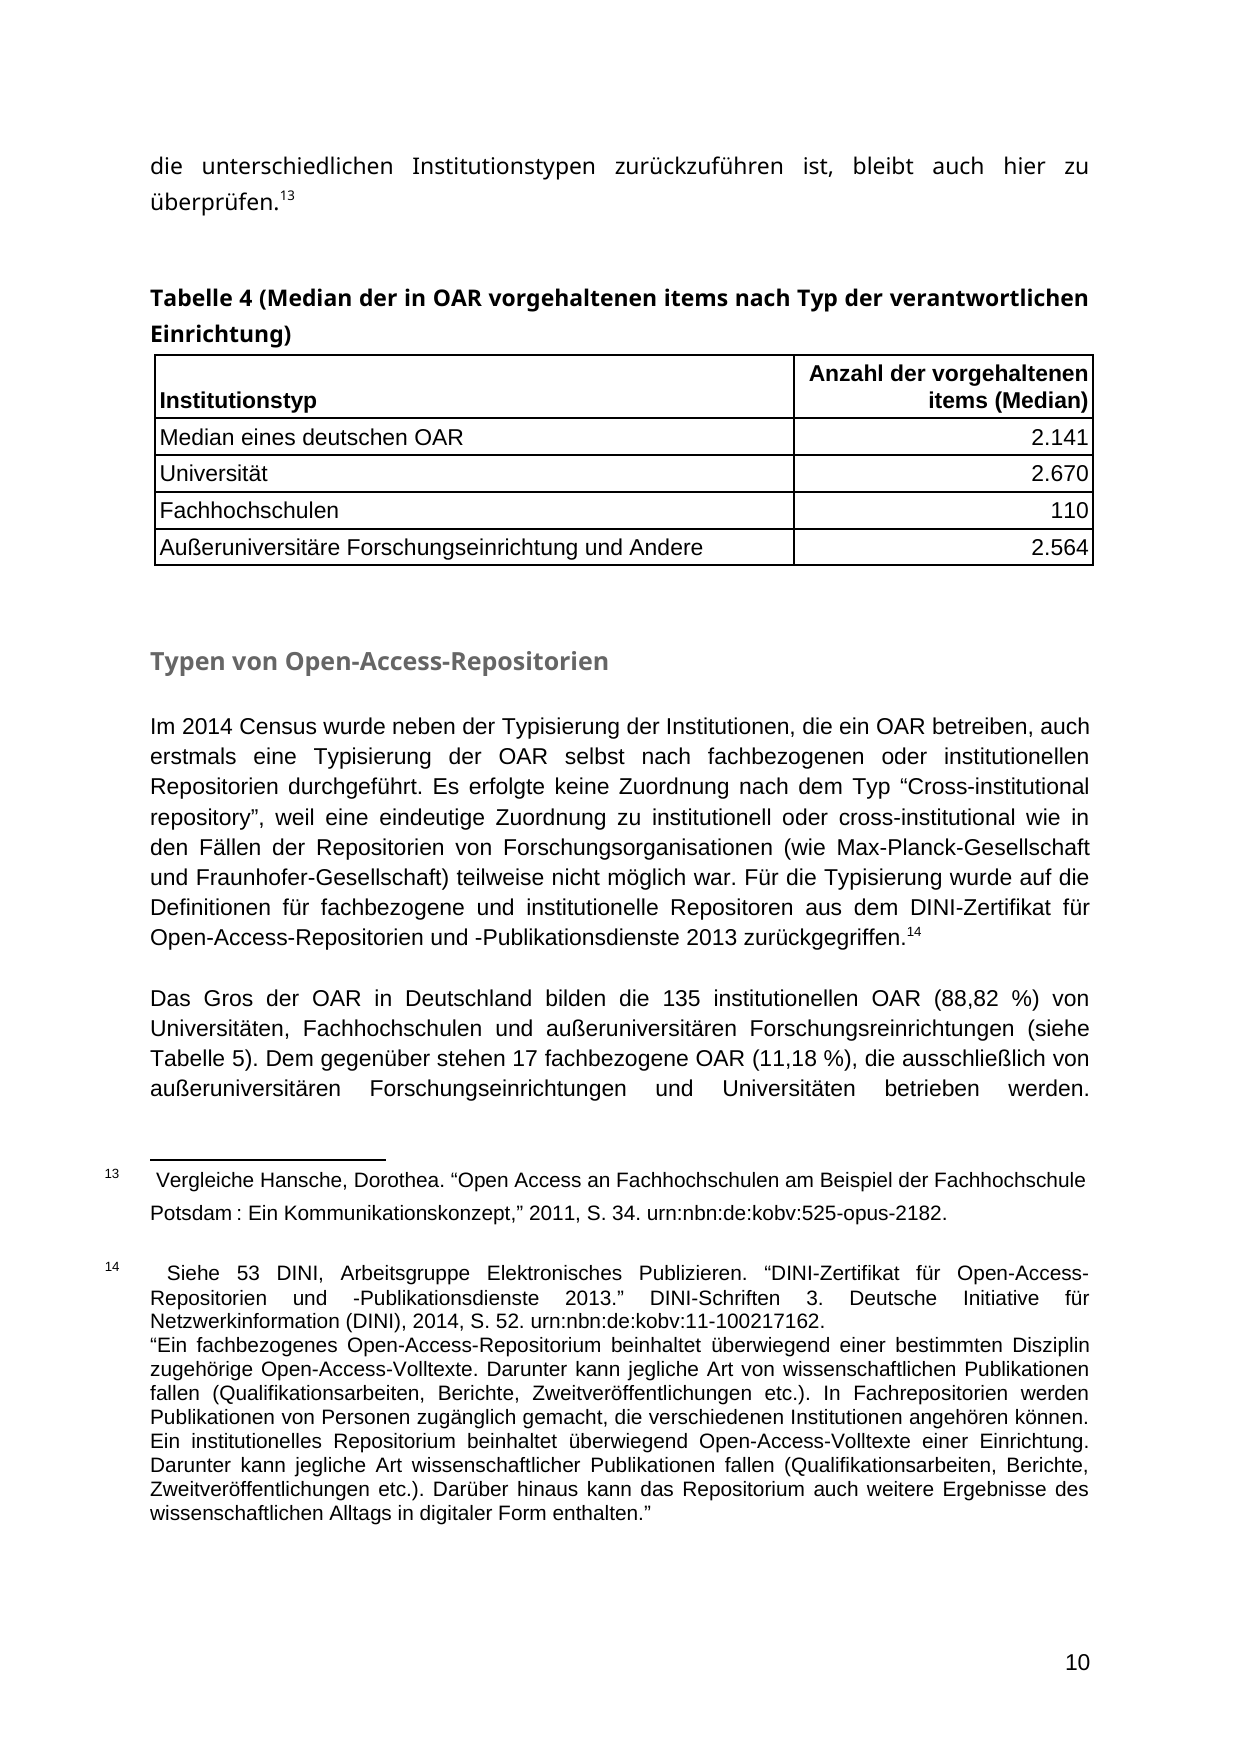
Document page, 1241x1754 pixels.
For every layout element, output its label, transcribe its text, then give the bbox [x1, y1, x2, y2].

table_cell Universität [156, 456, 793, 491]
table_cell Median eines deutschen OAR [156, 419, 793, 454]
table_cell Außeruniversitäre Forschungseinrichtung und Andere [156, 530, 793, 564]
text Tabelle 4 (Median der in OAR vorgehaltenen items nach Typ der verantwortlichen Einrichtung) [150, 282, 1090, 349]
subtitle Typen von Open-Access-Repositorien [150, 643, 1090, 678]
table_cell Fachhochschulen [156, 493, 793, 528]
table_cell 2.141 [795, 419, 1092, 454]
table_cell 2.670 [795, 456, 1092, 491]
table_cell 110 [795, 493, 1092, 528]
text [150, 150, 1090, 217]
text Das Gros der OAR in Deutschland bilden die 135 institutionellen OAR (88,82 %) von Universitäten, Fachhochschulen und außeruniversitären Forschungsreinrichtungen (siehe Tabelle 5). Dem gegenüber stehen 17 fachbezogene OAR (11,18 %), die ausschließlich von außeruniversitären Forschungseinrichtungen und Universitäten betrieben werden. Außeruniversitäre Forschungseinrichtungen betreiben, bezogen auf ihren Anteil an den fachbezogenen OAR, überproportional viele fachbezogene OAR. [150, 985, 1090, 1102]
table_header Anzahl der vorgehaltenen items (Median) [795, 356, 1092, 417]
table_cell 2.564 [795, 530, 1092, 564]
table_header Institutionstyp [156, 356, 793, 417]
text Im 2014 Census wurde neben der Typisierung der Institutionen, die ein OAR betreiben, auch erstmals eine Typisierung der OAR selbst nach fachbezogenen oder institutionellen Repositorien durchgeführt. Es erfolgte keine Zuordnung nach dem Typ “Cross-institutional repository”, weil eine eindeutige Zuordnung zu institutionell oder cross-institutional wie in den Fällen der Repositorien von Forschungsorganisationen (wie Max-Planck-Gesellschaft und Fraunhofer-Gesellschaft) teilweise nicht möglich war. Für die Typisierung wurde auf die Definitionen für fachbezogene und institutionelle Repositoren aus dem DINI-Zertifikat für Open-Access-Repositorien und -Publikationsdienste 2013 zurückgegriffen. [150, 713, 1090, 951]
